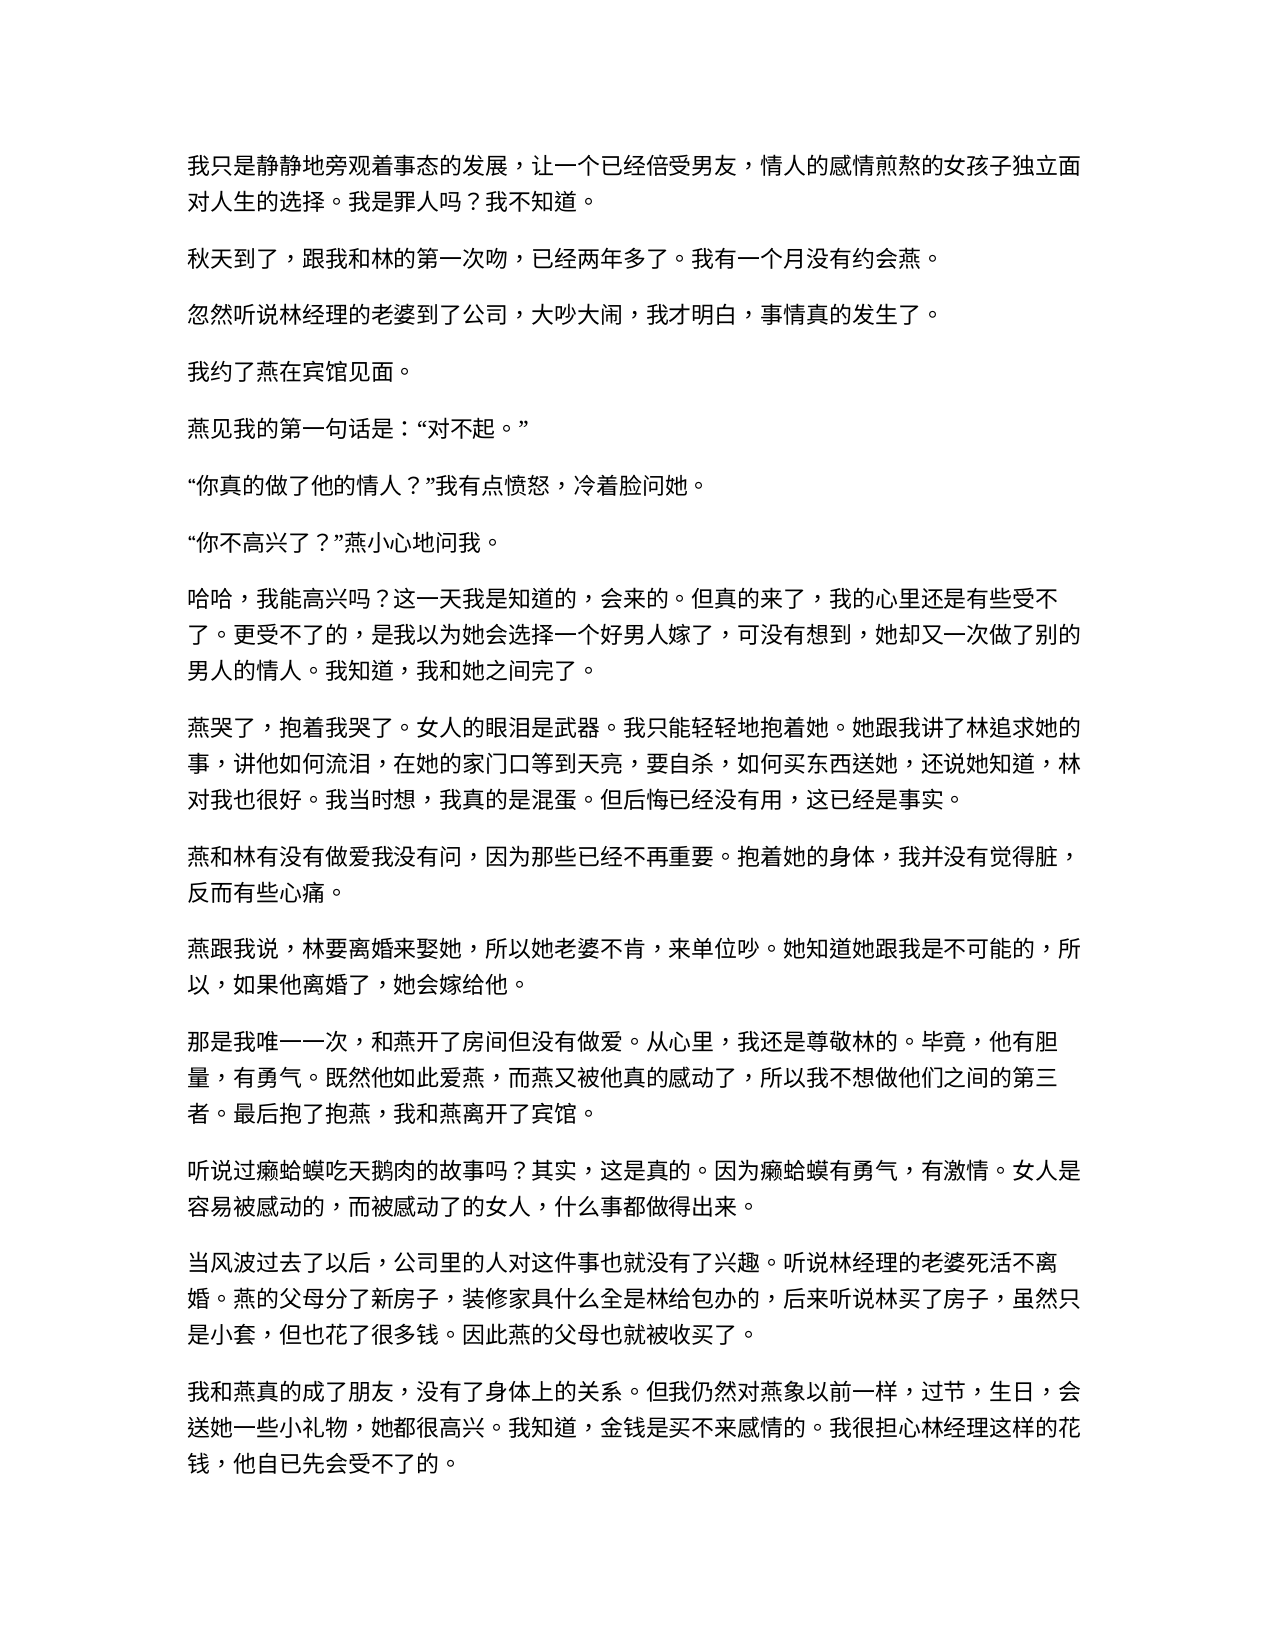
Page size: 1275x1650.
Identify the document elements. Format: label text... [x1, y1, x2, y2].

text 我只是静静地旁观着事态的发展，让一个已经倍受男友，情人的感情煎熬的女孩子独立面对人生的选择。我是罪人吗？我不知道。 [187, 150, 1087, 217]
text 忽然听说林经理的老婆到了公司，大吵大闹，我才明白，事情真的发生了。 [187, 299, 1087, 331]
text “你不高兴了？”燕小心地问我。 [187, 527, 1087, 558]
text 听说过癞蛤蟆吃天鹅肉的故事吗？其实，这是真的。因为癞蛤蟆有勇气，有激情。女人是容易被感动的，而被感动了的女人，什么事都做得出来。 [187, 1155, 1087, 1222]
text 我约了燕在宾馆见面。 [187, 356, 1087, 387]
text 当风波过去了以后，公司里的人对这件事也就没有了兴趣。听说林经理的老婆死活不离婚。燕的父母分了新房子，装修家具什么全是林给包办的，后来听说林买了房子，虽然只是小套，但也花了很多钱。因此燕的父母也就被收买了。 [187, 1247, 1087, 1351]
text 燕和林有没有做爱我没有问，因为那些已经不再重要。抱着她的身体，我并没有觉得脏，反而有些心痛。 [187, 841, 1087, 908]
text 燕跟我说，林要离婚来娶她，所以她老婆不肯，来单位吵。她知道她跟我是不可能的，所以，如果他离婚了，她会嫁给他。 [187, 933, 1087, 1001]
text 燕见我的第一句话是：“对不起。” [187, 413, 1087, 444]
text “你真的做了他的情人？”我有点愤怒，冷着脸问她。 [187, 470, 1087, 501]
text 燕哭了，抱着我哭了。女人的眼泪是武器。我只能轻轻地抱着她。她跟我讲了林追求她的事，讲他如何流泪，在她的家门口等到天亮，要自杀，如何买东西送她，还说她知道，林对我也很好。我当时想，我真的是混蛋。但后悔已经没有用，这已经是事实。 [187, 712, 1087, 815]
text 我和燕真的成了朋友，没有了身体上的关系。但我仍然对燕象以前一样，过节，生日，会送她一些小礼物，她都很高兴。我知道，金钱是买不来感情的。我很担心林经理这样的花钱，他自已先会受不了的。 [187, 1376, 1087, 1479]
text 那是我唯一一次，和燕开了房间但没有做爱。从心里，我还是尊敬林的。毕竟，他有胆量，有勇气。既然他如此爱燕，而燕又被他真的感动了，所以我不想做他们之间的第三者。最后抱了抱燕，我和燕离开了宾馆。 [187, 1026, 1087, 1129]
text 哈哈，我能高兴吗？这一天我是知道的，会来的。但真的来了，我的心里还是有些受不了。更受不了的，是我以为她会选择一个好男人嫁了，可没有想到，她却又一次做了别的男人的情人。我知道，我和她之间完了。 [187, 583, 1087, 686]
text 秋天到了，跟我和林的第一次吻，已经两年多了。我有一个月没有约会燕。 [187, 243, 1087, 274]
